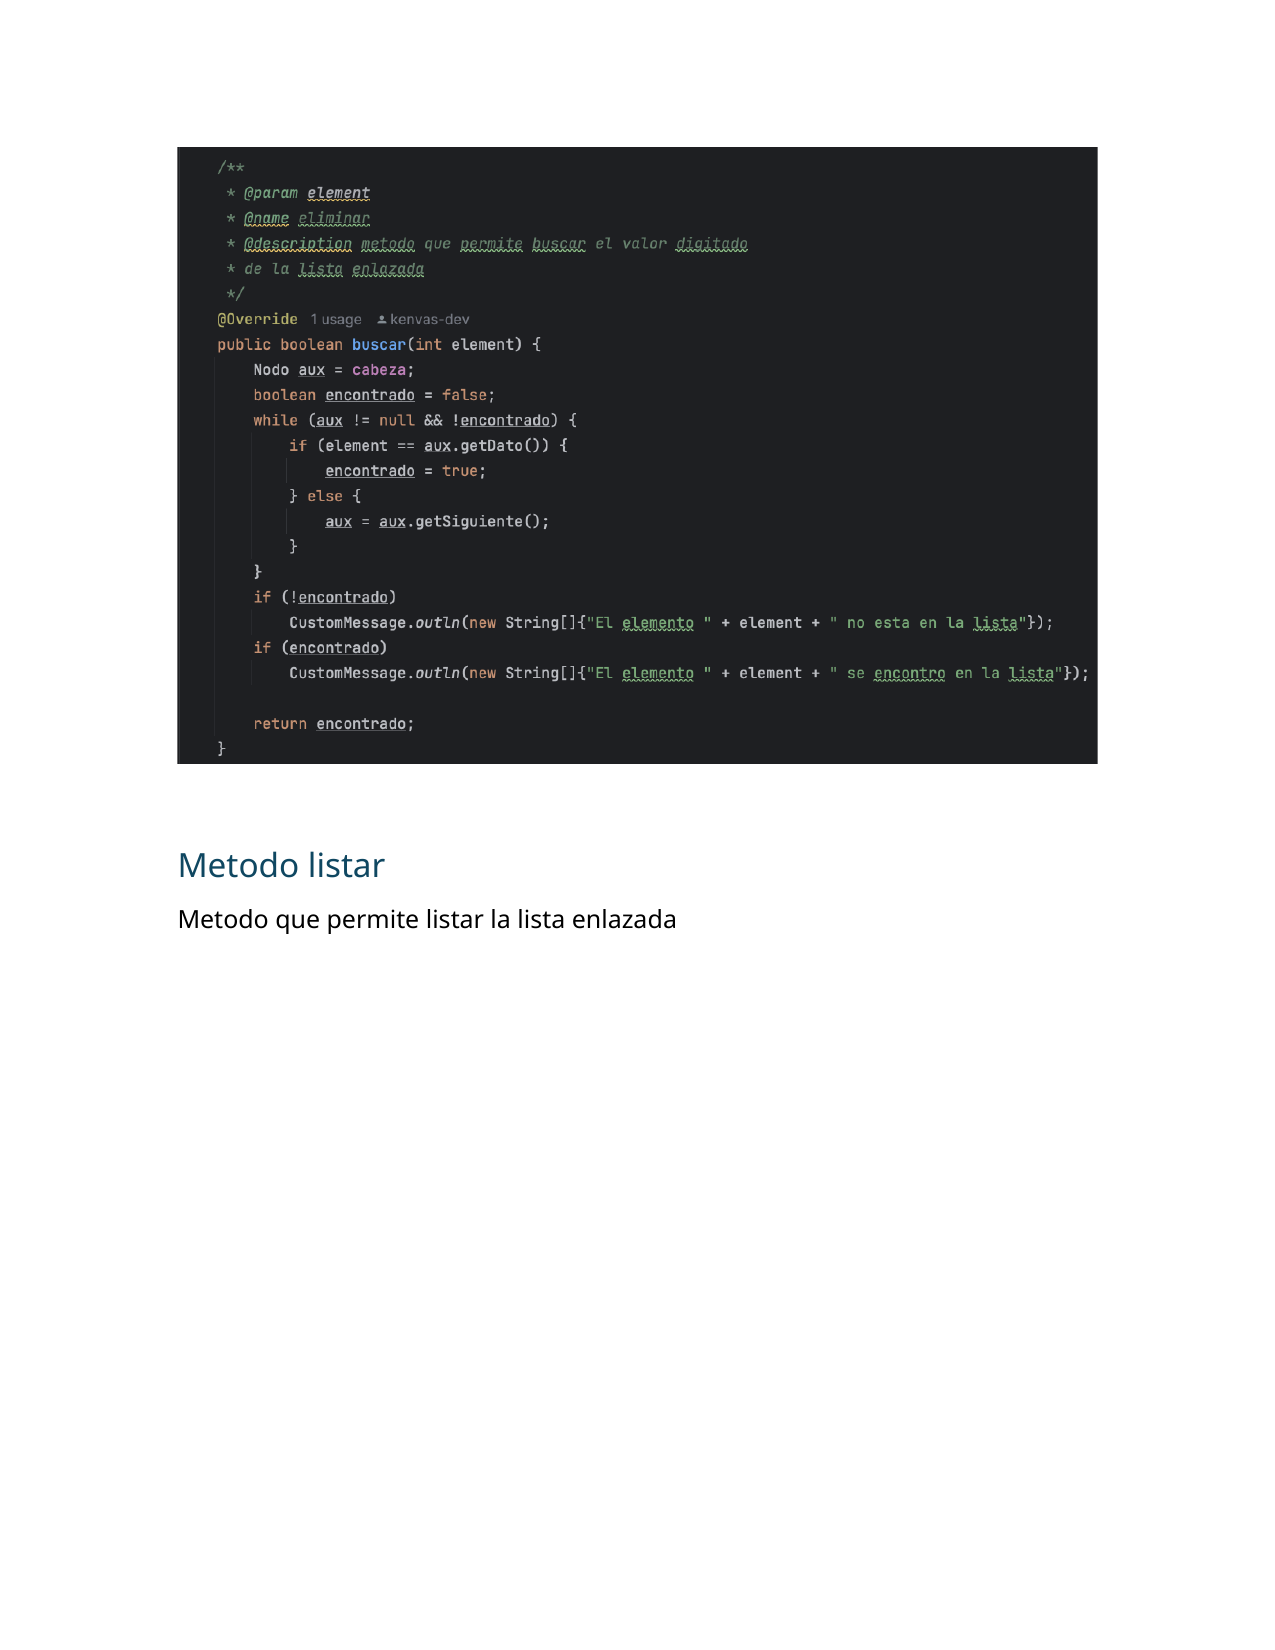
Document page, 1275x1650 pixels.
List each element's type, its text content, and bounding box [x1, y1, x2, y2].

picture [177, 147, 1098, 764]
text Metodo que permite listar la lista enlazada [177, 902, 1098, 936]
subtitle Metodo listar [177, 841, 1098, 887]
